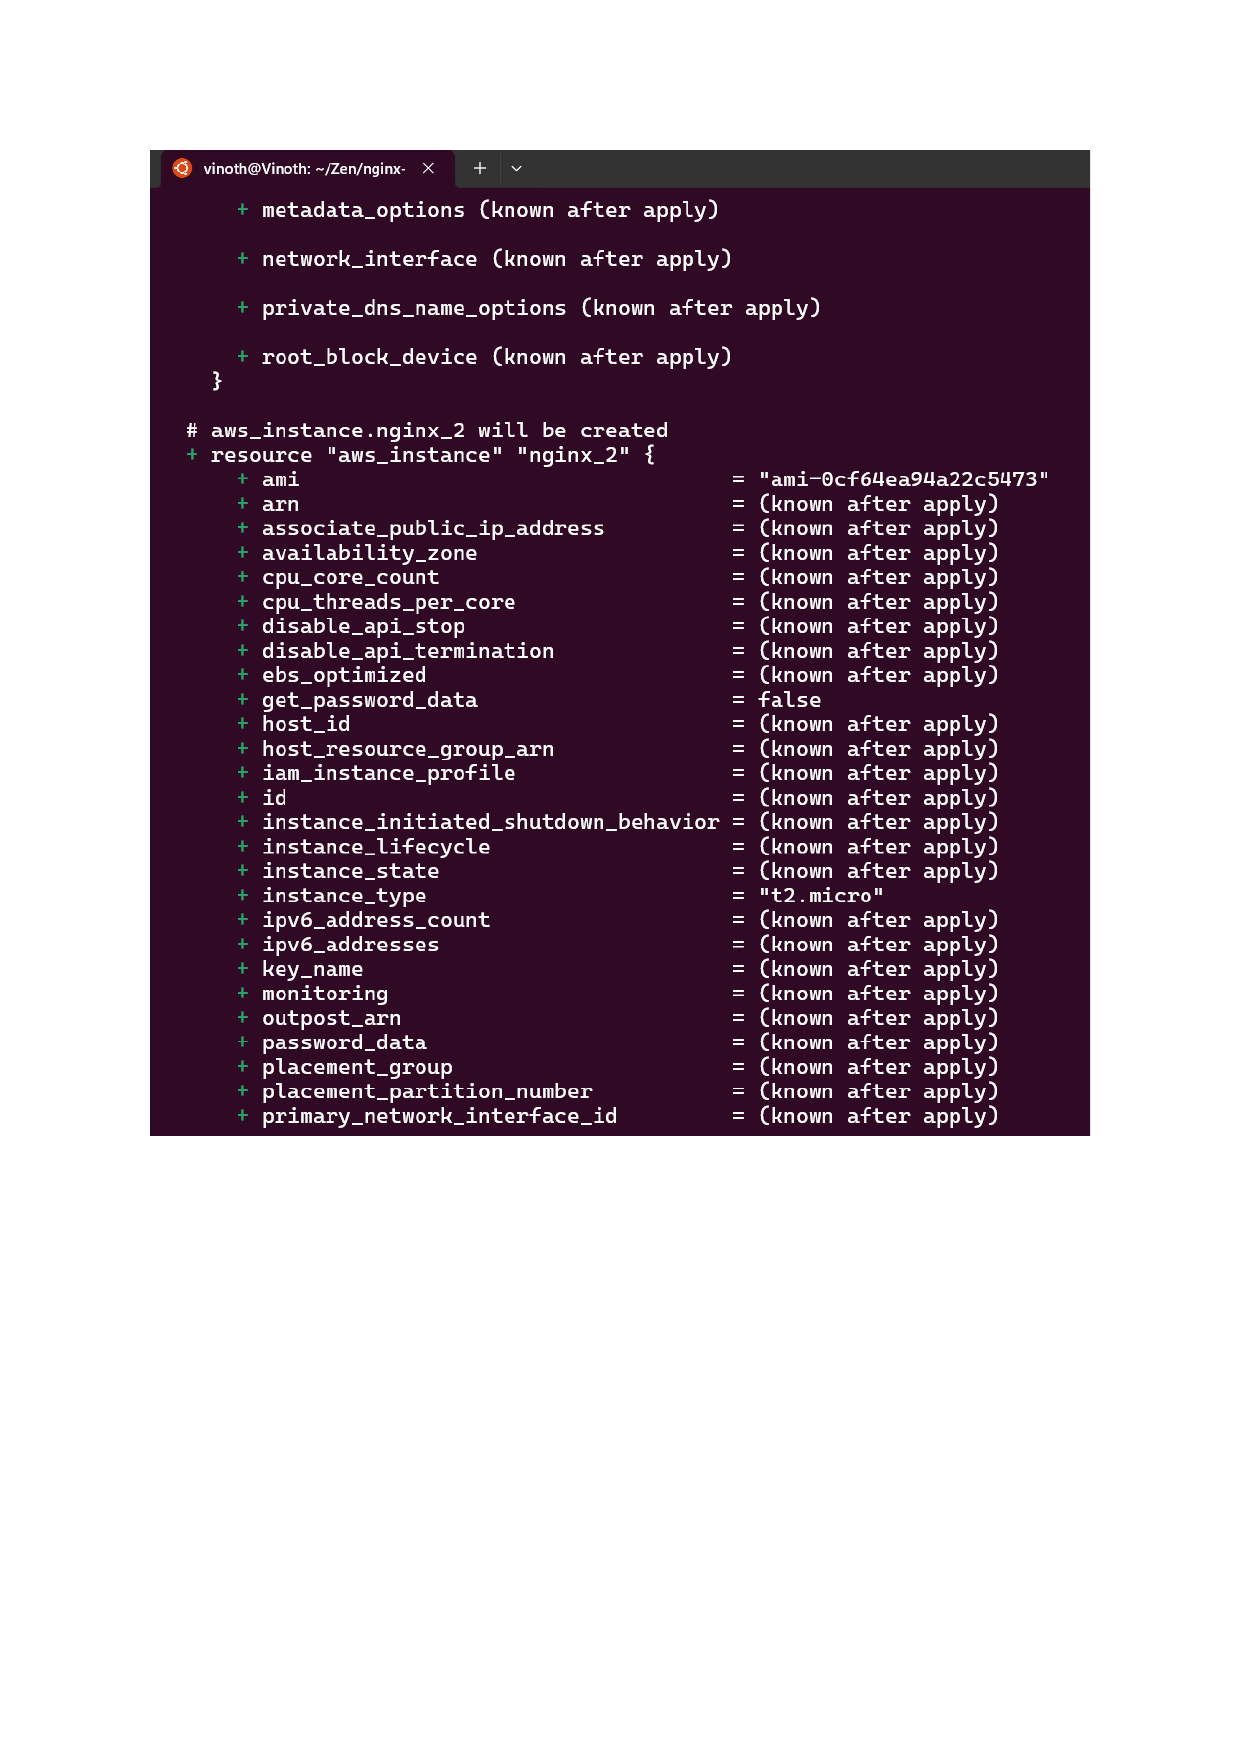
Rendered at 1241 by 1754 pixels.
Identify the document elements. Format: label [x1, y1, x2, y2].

picture [150, 150, 1091, 1136]
